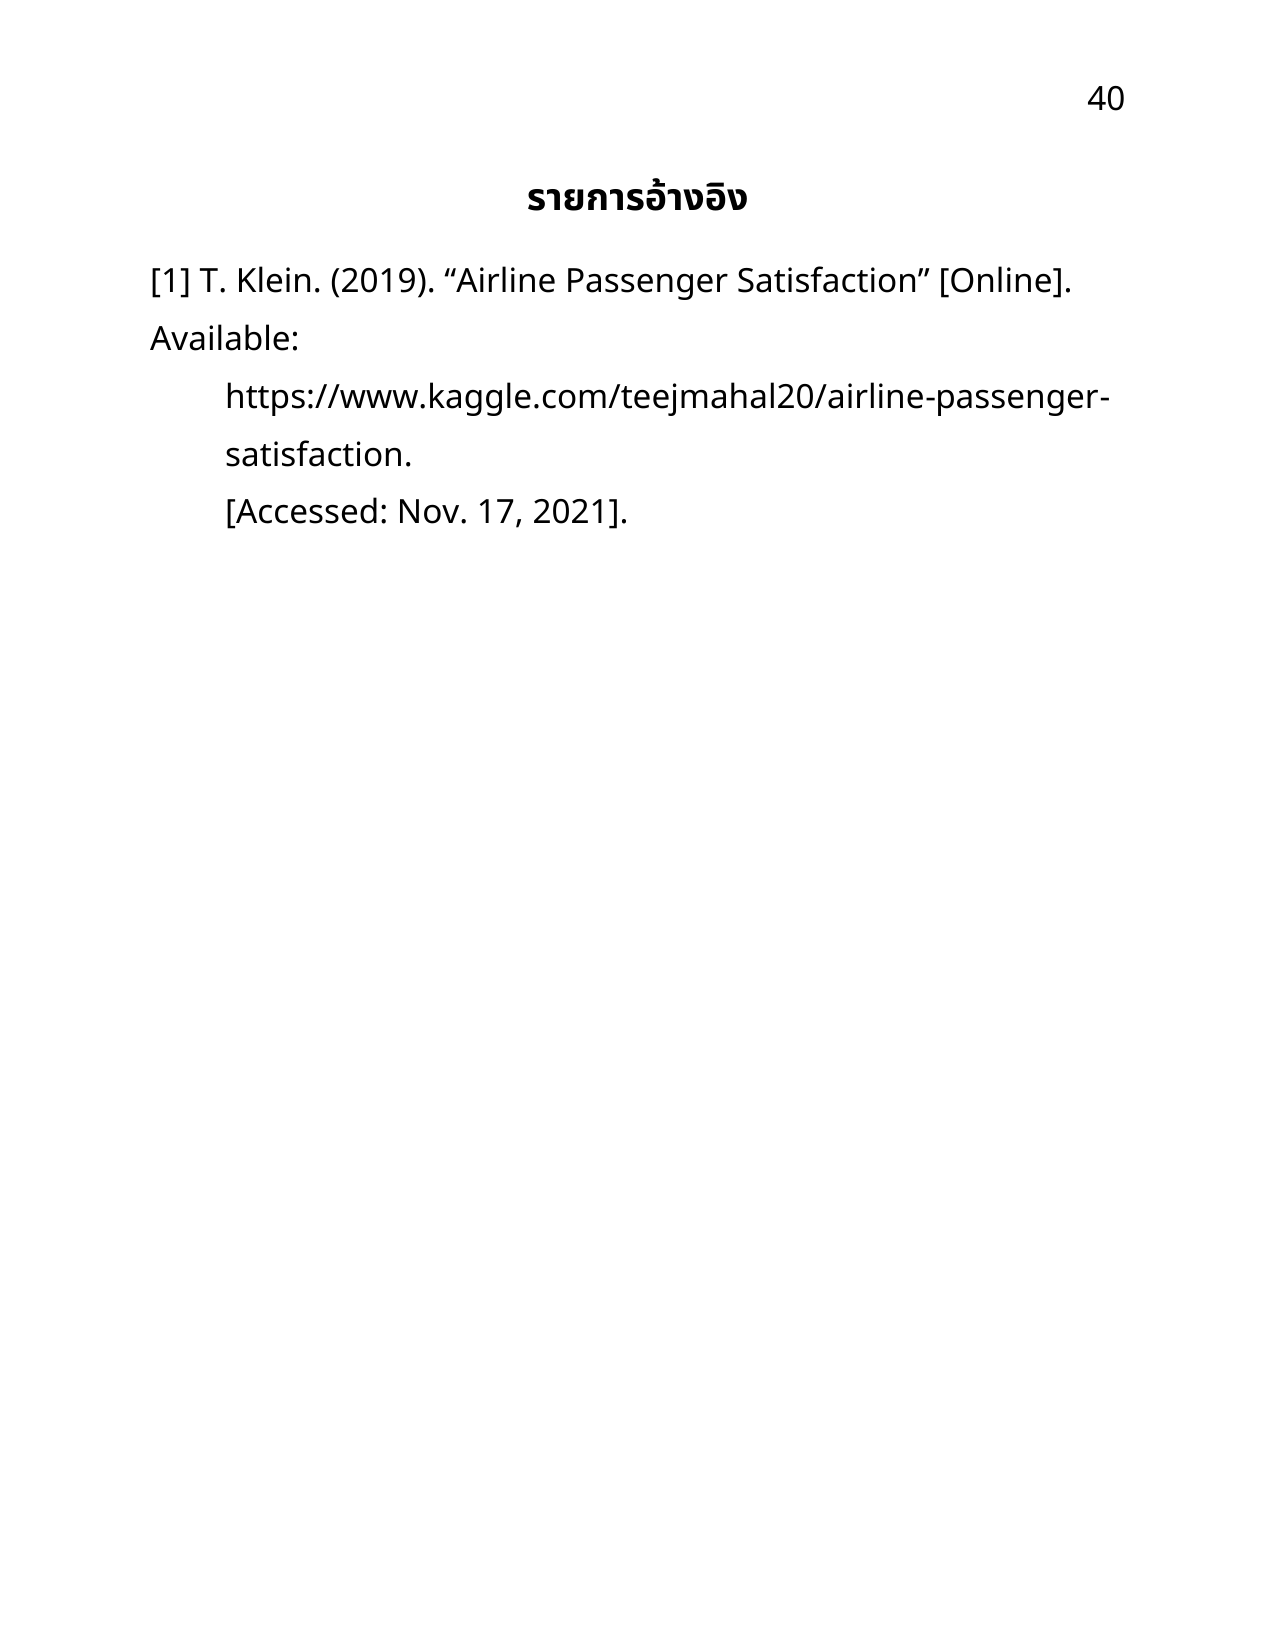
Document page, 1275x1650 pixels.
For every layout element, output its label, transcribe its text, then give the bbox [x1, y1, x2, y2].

subtitle รายการอ้างอิง [150, 171, 1125, 227]
text [1] T. Klein. (2019). “Airline Passenger Satisfaction” [Online]. Available: [150, 257, 1125, 365]
text https://www.kaggle.com/teejmahal20/airline-passenger-satisfaction. [Accessed: Nov. 17, 2021]. [225, 373, 1125, 539]
